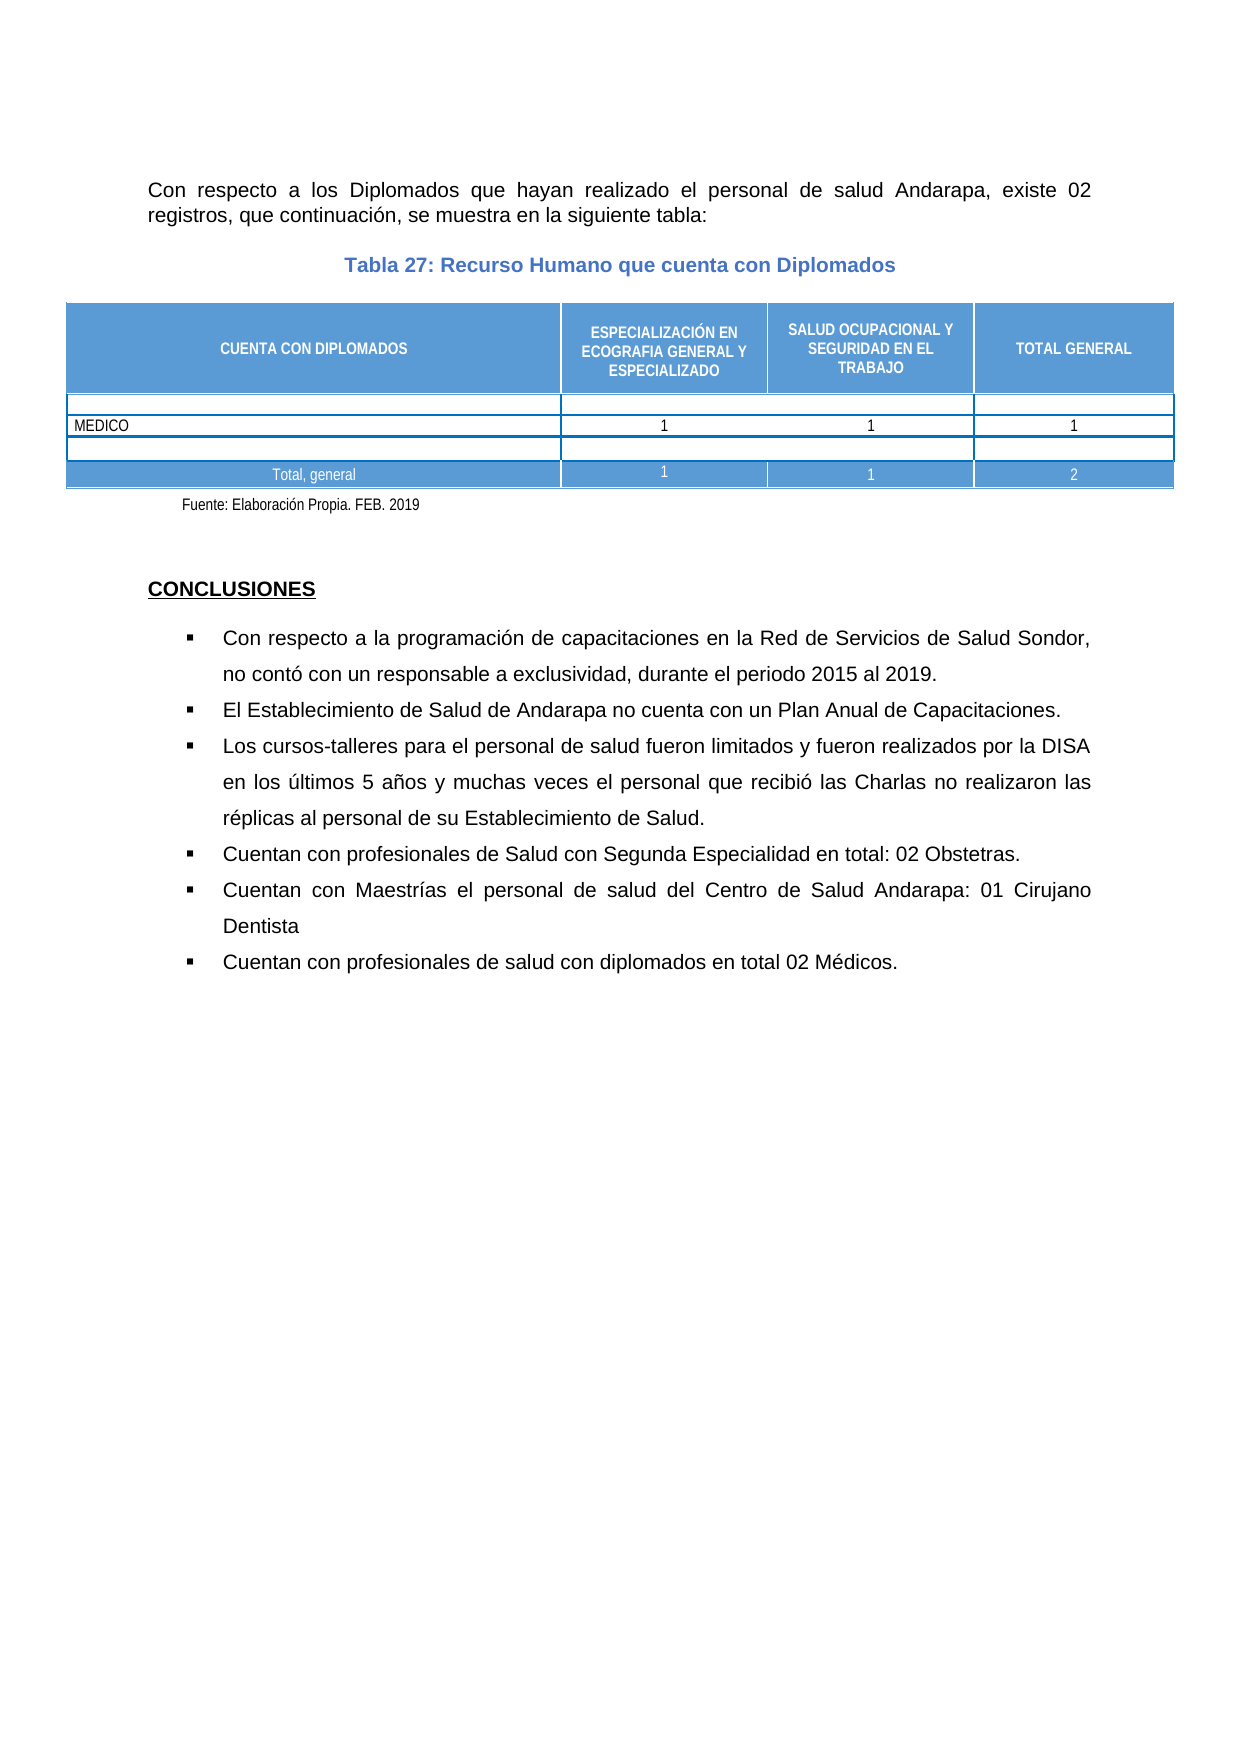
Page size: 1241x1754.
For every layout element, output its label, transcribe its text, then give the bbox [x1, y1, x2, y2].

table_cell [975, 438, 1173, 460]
list Los cursos-talleres para el personal de salud fueron limitados y fueron realizados por la DISA en los últimos 5 años y muchas veces el personal que recibió las Charlas no realizaron las réplicas al personal de su Establecimiento de Salud. [185, 734, 1092, 830]
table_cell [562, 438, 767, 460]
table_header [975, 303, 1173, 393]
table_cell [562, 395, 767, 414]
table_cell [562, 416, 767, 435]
text Fuente: Elaboración Propia. FEB. 2019 [148, 489, 1092, 513]
list Cuentan con profesionales de Salud con Segunda Especialidad en total: 02 Obstetras. [185, 842, 1092, 866]
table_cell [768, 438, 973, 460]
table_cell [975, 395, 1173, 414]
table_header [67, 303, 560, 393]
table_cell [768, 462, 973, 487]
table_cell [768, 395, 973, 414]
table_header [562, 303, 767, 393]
text Tabla 27: Recurso Humano que cuenta con Diplomados [148, 252, 1092, 277]
text CONCLUSIONES [148, 576, 1092, 601]
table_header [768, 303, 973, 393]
list Con respecto a la programación de capacitaciones en la Red de Servicios de Salud Sondor, no contó con un responsable a exclusividad, durante el periodo 2015 al 2019. [185, 626, 1092, 686]
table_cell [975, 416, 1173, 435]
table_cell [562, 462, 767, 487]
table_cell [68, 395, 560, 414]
list Cuentan con Maestrías el personal de salud del Centro de Salud Andarapa: 01 Cirujano Dentista [185, 878, 1092, 938]
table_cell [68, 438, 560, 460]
list Cuentan con profesionales de salud con diplomados en total 02 Médicos. [185, 950, 1092, 974]
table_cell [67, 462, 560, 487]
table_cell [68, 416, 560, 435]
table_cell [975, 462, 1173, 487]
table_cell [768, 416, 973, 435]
text Con respecto a los Diplomados que hayan realizado el personal de salud Andarapa, existe 02 registros, que continuación, se muestra en la siguiente tabla: [148, 177, 1092, 227]
list El Establecimiento de Salud de Andarapa no cuenta con un Plan Anual de Capacitaciones. [185, 698, 1092, 722]
